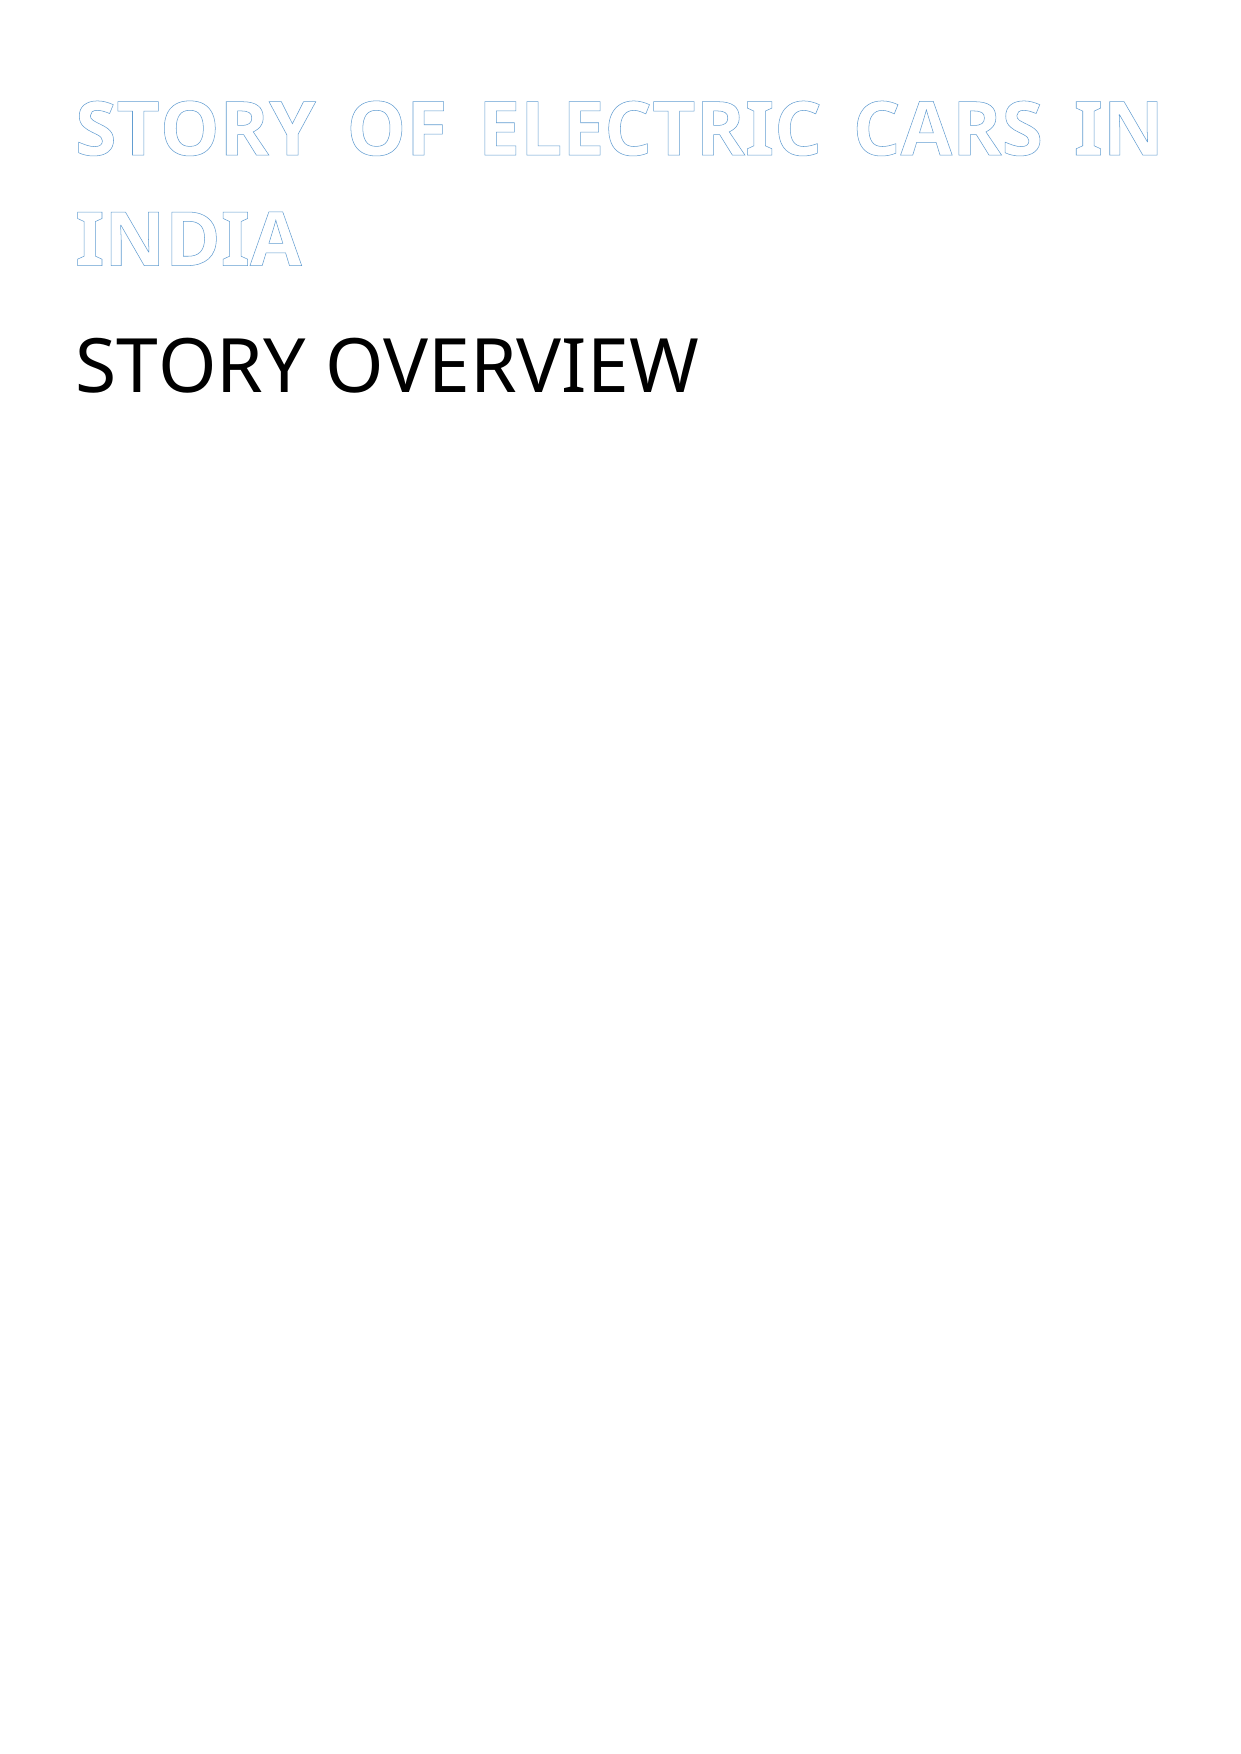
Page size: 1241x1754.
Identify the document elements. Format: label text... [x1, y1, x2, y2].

text STORY OF ELECTRIC CARS IN INDIA [75, 75, 1165, 287]
text STORY OVERVIEW [75, 312, 1165, 414]
